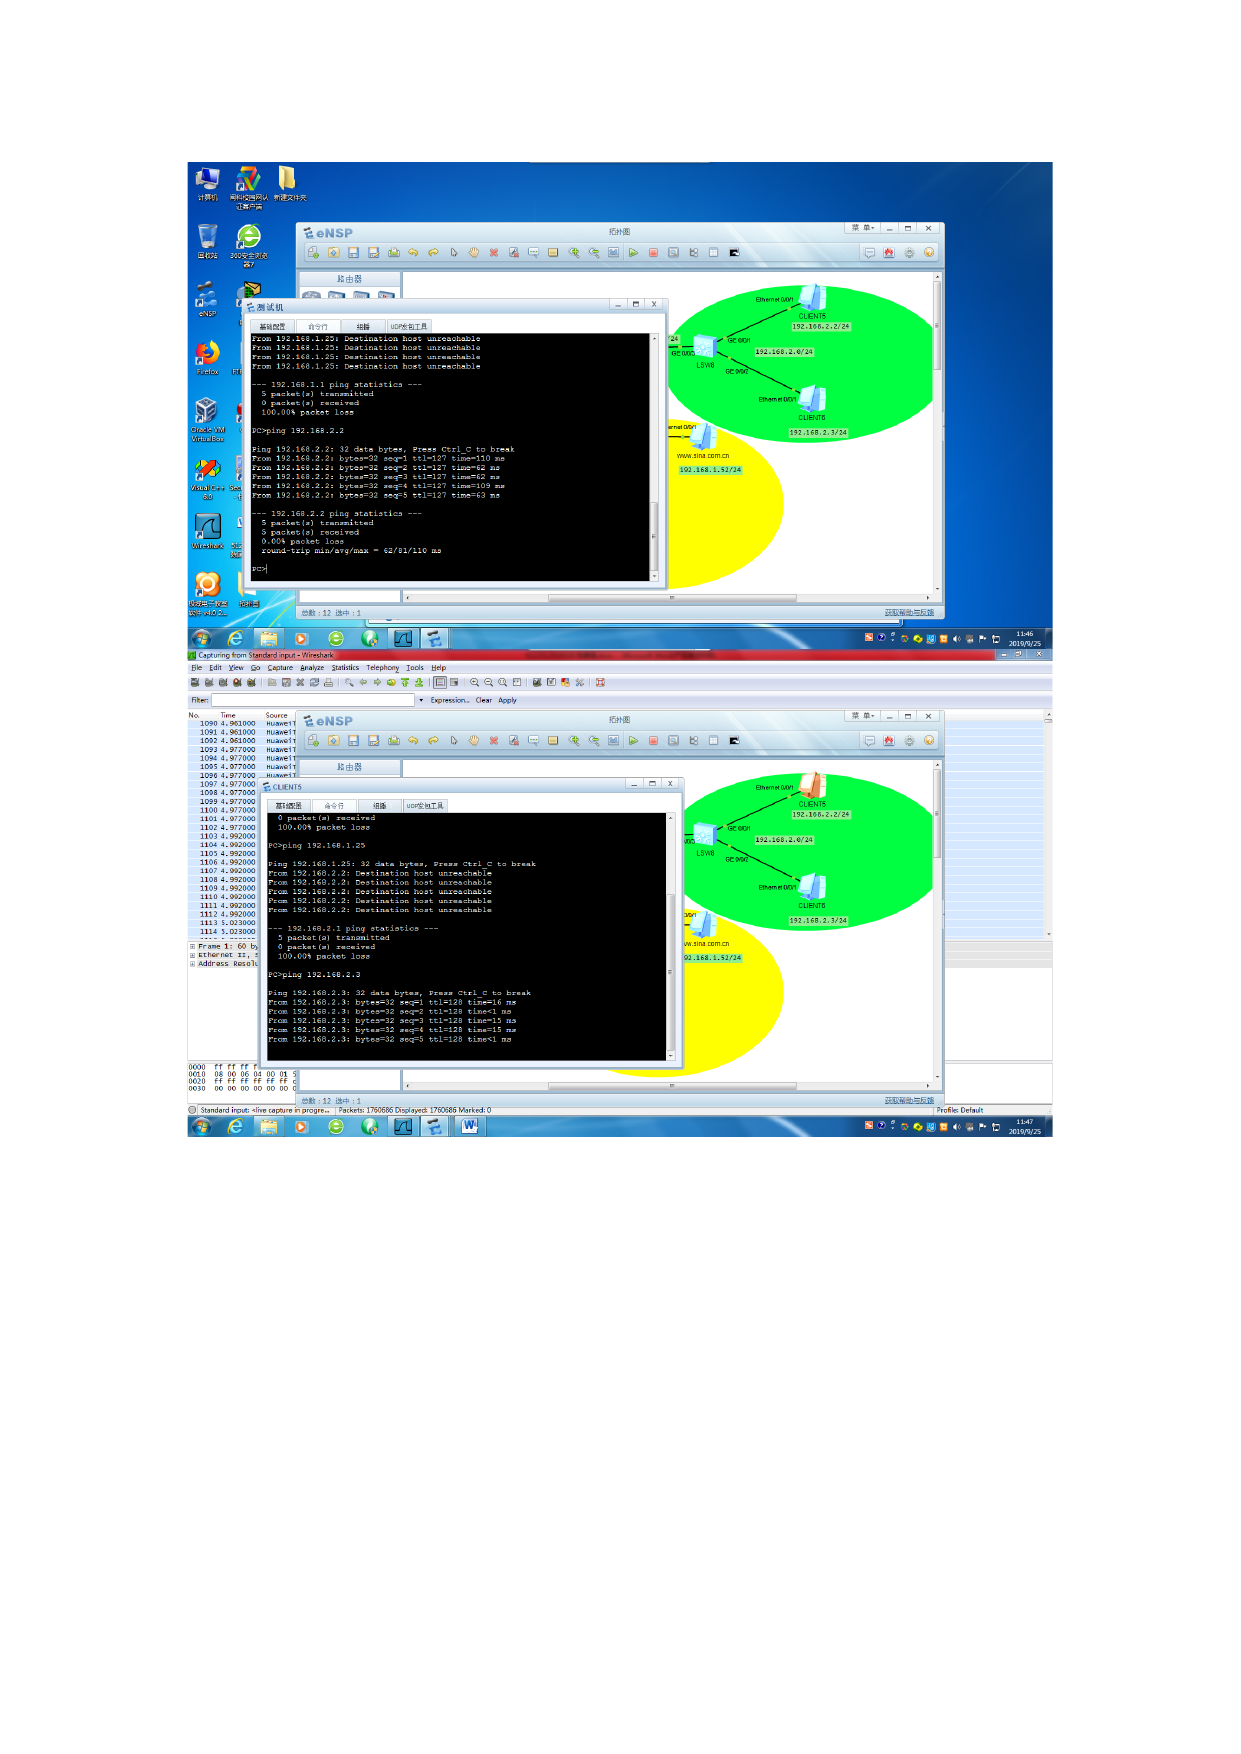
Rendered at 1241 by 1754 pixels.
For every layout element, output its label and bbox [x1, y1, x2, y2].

picture [196, 602, 207, 606]
picture [196, 461, 219, 480]
picture [187, 162, 1053, 1137]
picture [196, 514, 220, 538]
picture [196, 572, 220, 596]
